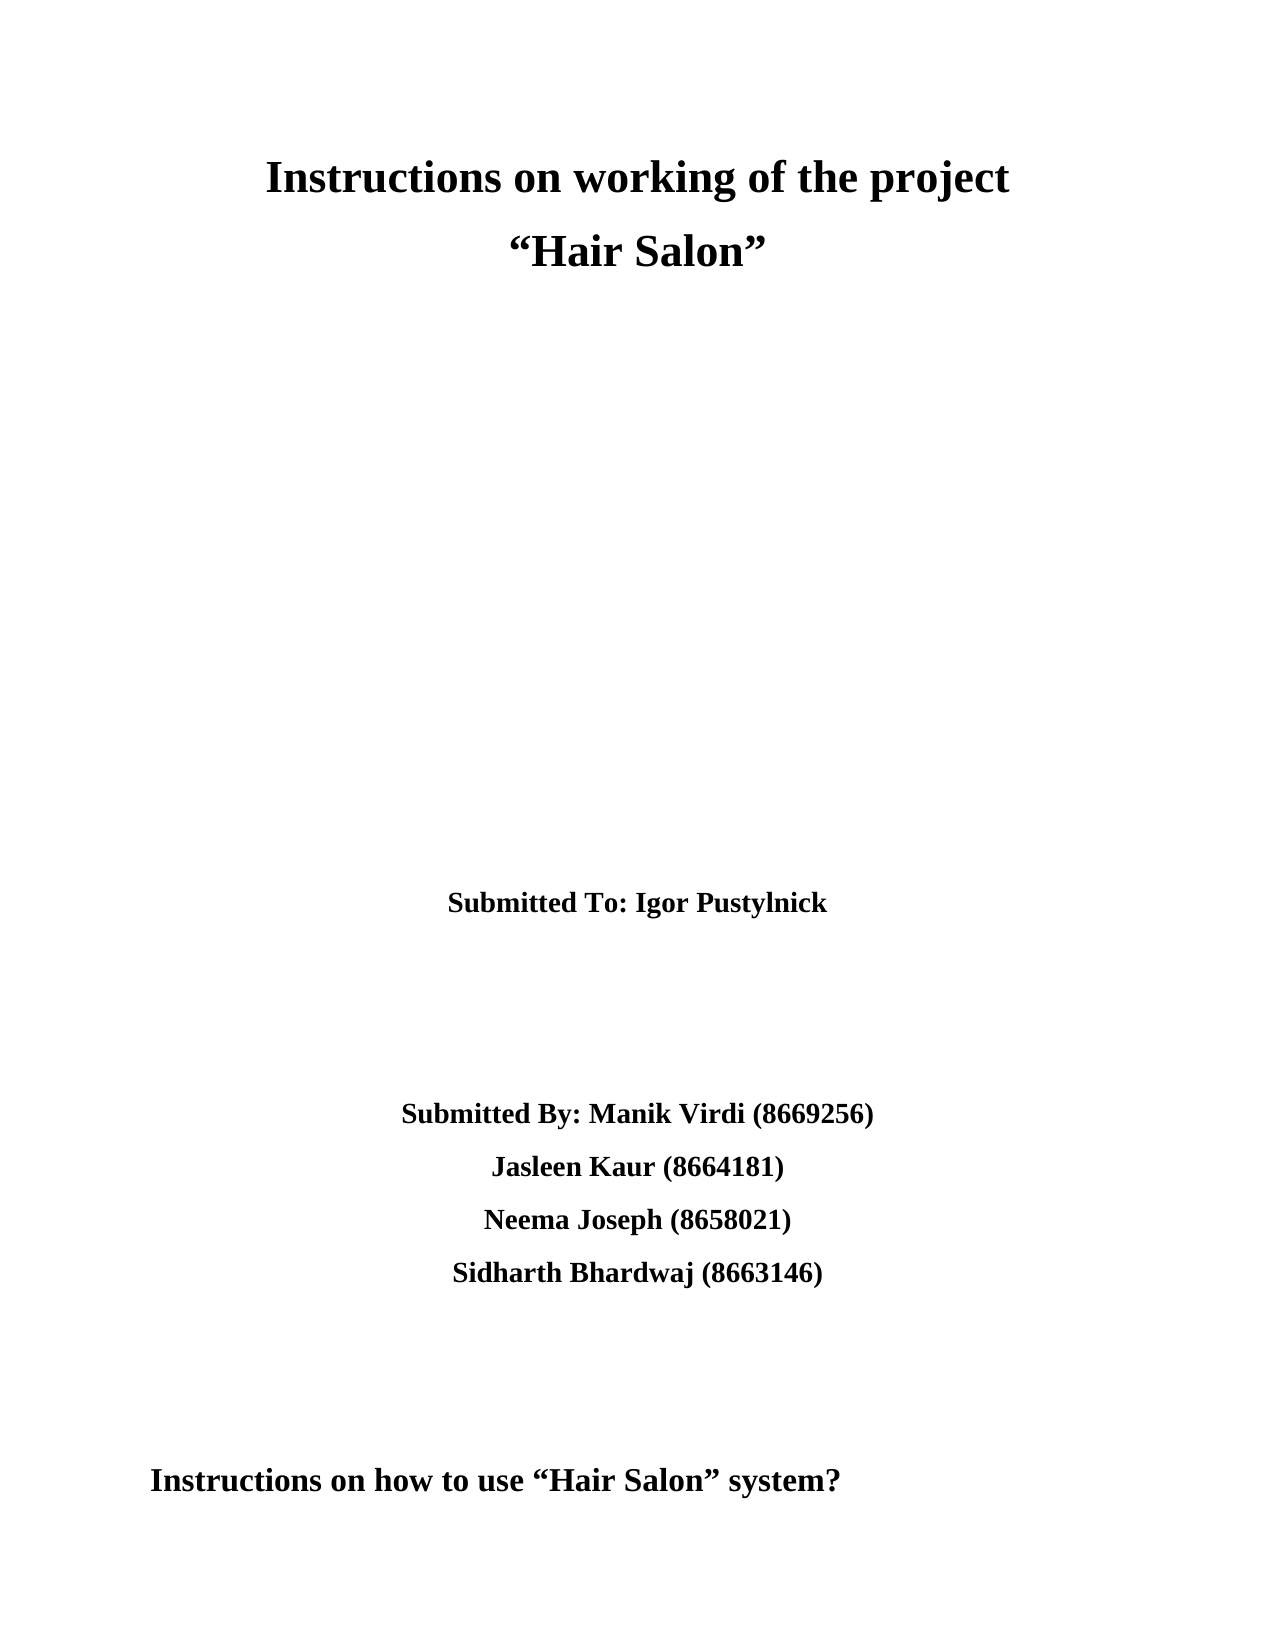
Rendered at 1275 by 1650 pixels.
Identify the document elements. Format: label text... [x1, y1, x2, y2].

text “Hair Salon” [150, 223, 1125, 276]
text Instructions on working of the project [150, 150, 1125, 203]
text Submitted To: Igor Pustylnick [150, 885, 1125, 919]
text Instructions on how to use “Hair Salon” system? [150, 1460, 1125, 1499]
text Submitted By: Manik Virdi (8669256) [150, 1097, 1125, 1130]
text Sidharth Bhardwaj (8663146) [150, 1255, 1125, 1289]
text Neema Joseph (8658021) [150, 1202, 1125, 1236]
text Jasleen Kaur (8664181) [150, 1149, 1125, 1183]
